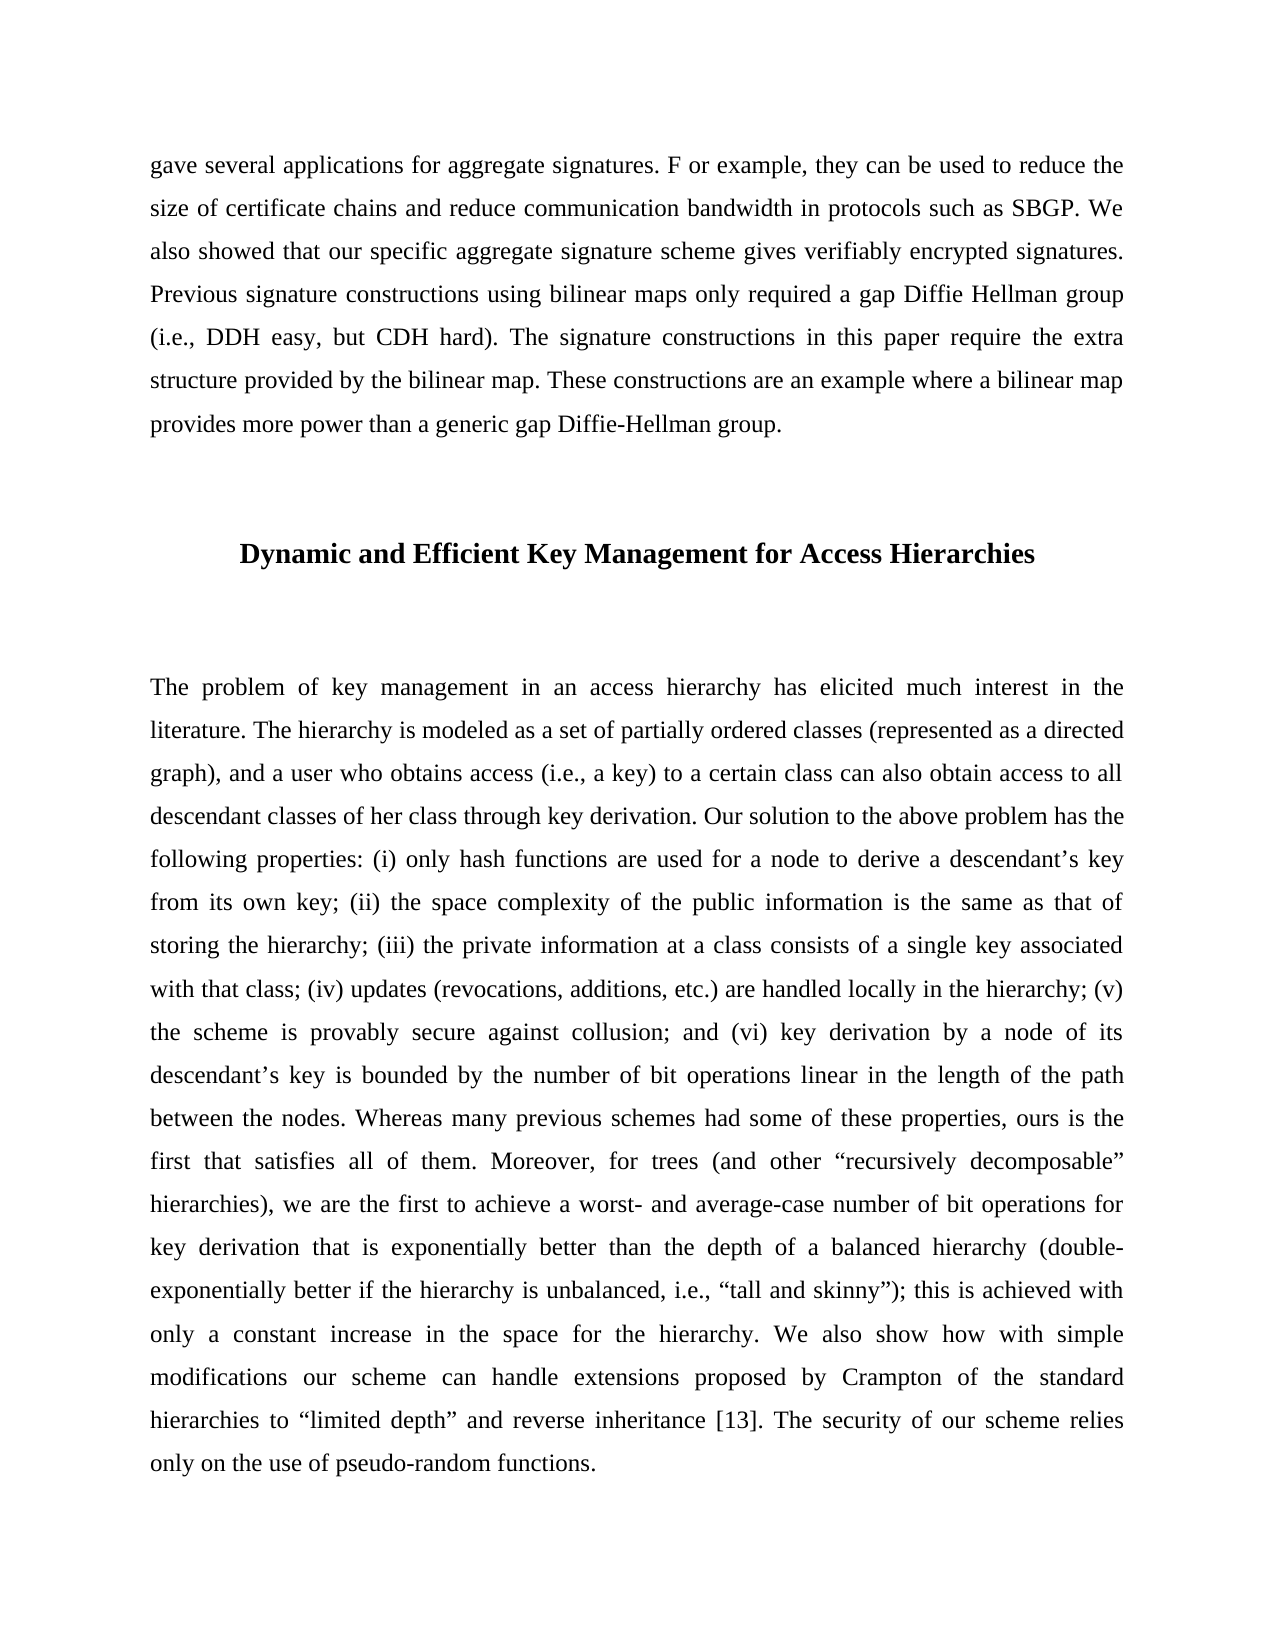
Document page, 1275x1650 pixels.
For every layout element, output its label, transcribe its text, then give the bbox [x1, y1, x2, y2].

text The problem of key management in an access hierarchy has elicited much interest in the literature. The hierarchy is modeled as a set of partially ordered classes (represented as a directed graph), and a user who obtains access (i.e., a key) to a certain class can also obtain access to all descendant classes of her class through key derivation. Our solution to the above problem has the following properties: (i) only hash functions are used for a node to derive a descendant’s key from its own key; (ii) the space complexity of the public information is the same as that of storing the hierarchy; (iii) the private information at a class consists of a single key associated with that class; (iv) updates (revocations, additions, etc.) are handled locally in the hierarchy; (v) the scheme is provably secure against collusion; and (vi) key derivation by a node of its descendant’s key is bounded by the number of bit operations linear in the length of the path between the nodes. Whereas many previous schemes had some of these properties, ours is the first that satisfies all of them. Moreover, for trees (and other “recursively decomposable” hierarchies), we are the first to achieve a worst- and average-case number of bit operations for key derivation that is exponentially better than the depth of a balanced hierarchy (double-exponentially better if the hierarchy is unbalanced, i.e., “tall and skinny”); this is achieved with only a constant increase in the space for the hierarchy. We also show how with simple modifications our scheme can handle extensions proposed by Crampton of the standard hierarchies to “limited depth” and reverse inheritance [13]. The security of our scheme relies only on the use of pseudo-random functions. [150, 672, 1125, 1477]
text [150, 150, 1125, 437]
text Dynamic and Efficient Key Management for Access Hierarchies [150, 537, 1125, 570]
